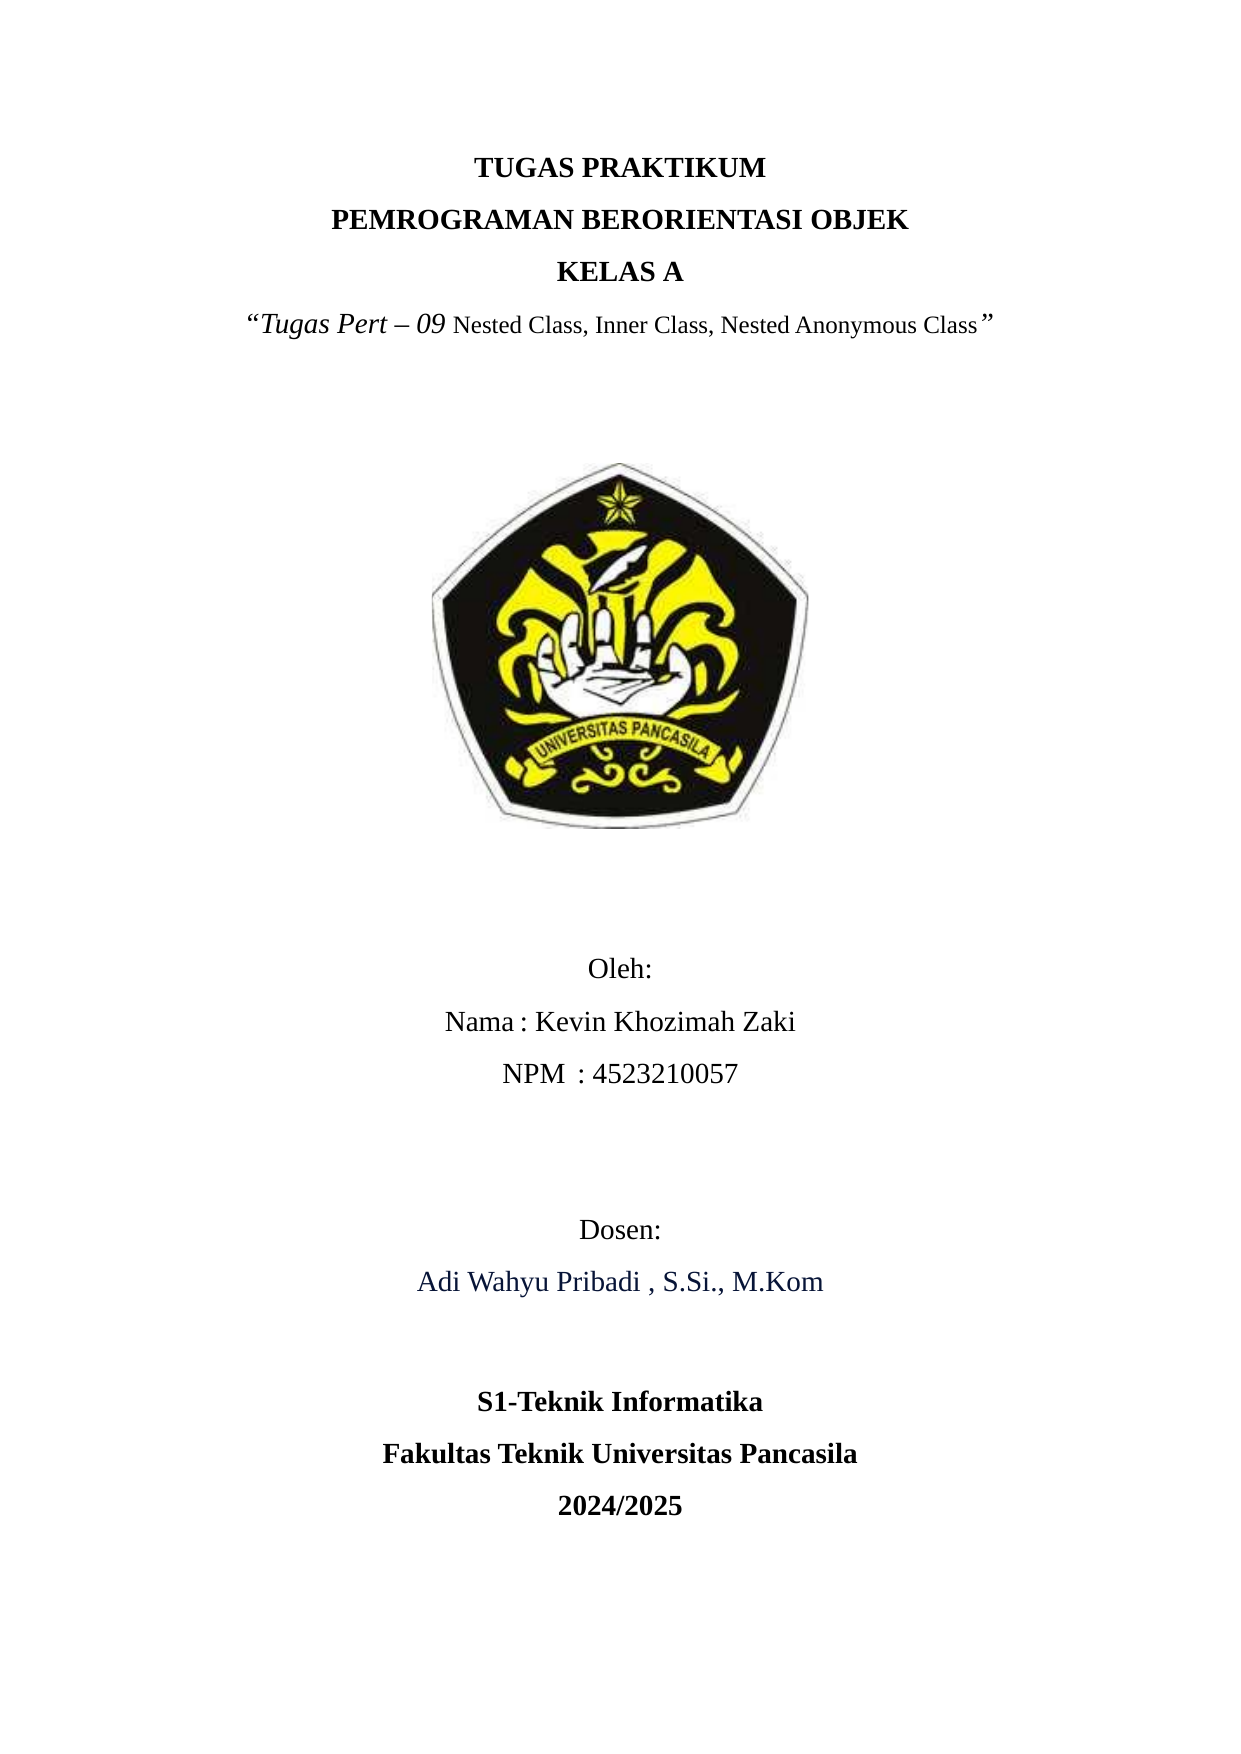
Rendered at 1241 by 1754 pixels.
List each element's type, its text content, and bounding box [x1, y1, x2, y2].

text Fakultas Teknik Universitas Pancasila [150, 1436, 1090, 1470]
text Adi Wahyu Pribadi , S.Si., M.Kom [150, 1264, 1090, 1298]
text 2024/2025 [150, 1488, 1090, 1522]
text NPM : 4523210057 [150, 1056, 1090, 1089]
text S1-Teknik Informatika [150, 1384, 1090, 1418]
picture [431, 463, 809, 829]
text KELAS A [150, 254, 1090, 288]
text Oleh: [150, 951, 1090, 985]
text Nama : Kevin Khozimah Zaki [150, 1004, 1090, 1037]
text “Tugas Pert – 09 Nested Class, Inner Class, Nested Anonymous Class” [150, 307, 1090, 340]
text PEMROGRAMAN BERORIENTASI OBJEK [150, 202, 1090, 236]
text TUGAS PRAKTIKUM [150, 150, 1090, 183]
text Dosen: [150, 1212, 1090, 1246]
